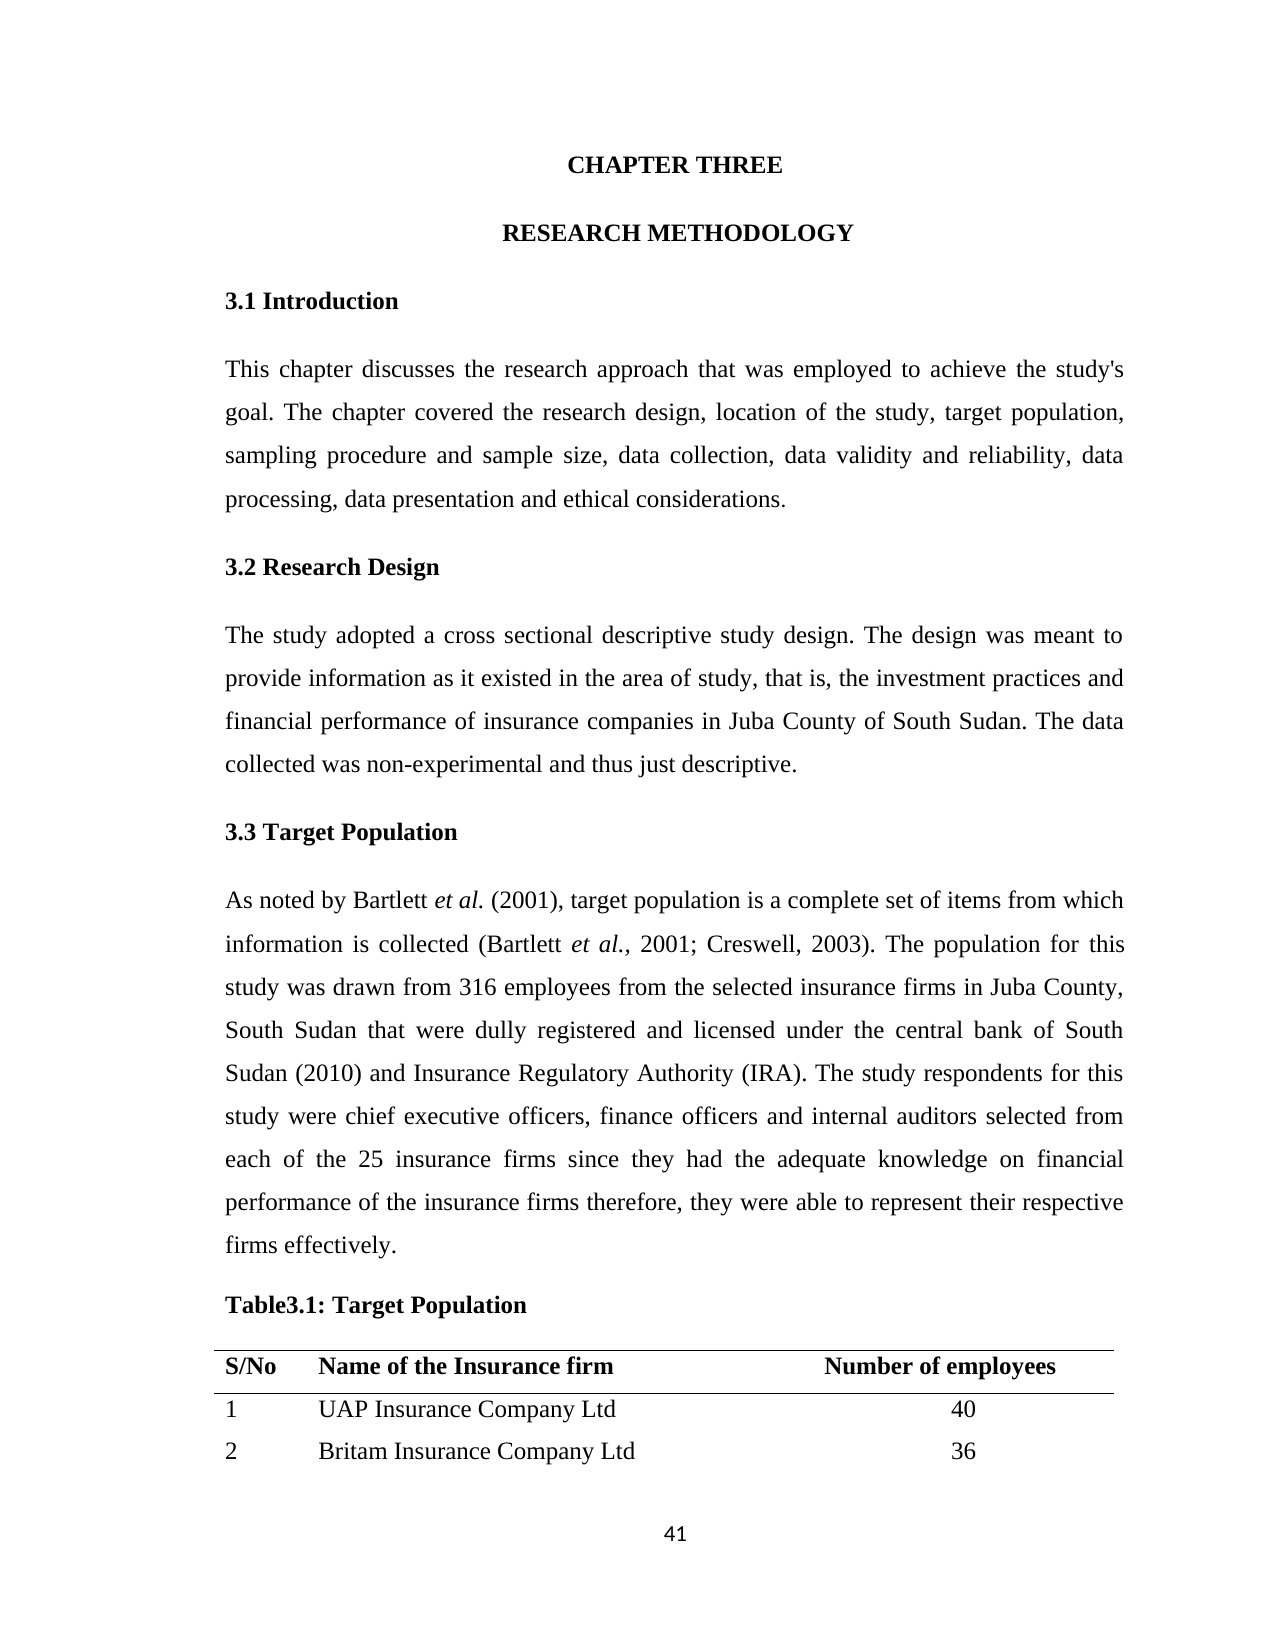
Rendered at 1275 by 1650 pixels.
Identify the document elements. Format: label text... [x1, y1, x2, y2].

table_header S/No [214, 1351, 307, 1393]
subtitle 3.1 Introduction [225, 286, 1125, 315]
subtitle 3.2 Research Design [225, 552, 1125, 581]
table_cell 2 [214, 1436, 307, 1478]
table_cell UAP Insurance Company Ltd [307, 1394, 813, 1436]
subtitle 3.3 Target Population [225, 817, 1125, 846]
subtitle CHAPTER THREE [225, 150, 1125, 179]
table_cell 36 [813, 1436, 1114, 1478]
table_header Name of the Insurance firm [307, 1351, 813, 1393]
table_cell Britam Insurance Company Ltd [307, 1436, 813, 1478]
table_cell 40 [813, 1394, 1114, 1436]
table_header Number of employees [813, 1351, 1114, 1393]
text As noted by Bartlett et al. (2001), target population is a complete set of items from which information is collected (Bartlett et al., 2001; Creswell, 2003). The population for this study was drawn from 316 employees from the selected insurance firms in Juba County, South Sudan that were dully registered and licensed under the central bank of South Sudan (2010) and Insurance Regulatory Authority (IRA). The study respondents for this study were chief executive officers, finance officers and internal auditors selected from each of the 25 insurance firms since they had the adequate knowledge on financial performance of the insurance firms therefore, they were able to represent their respective firms effectively. [225, 886, 1125, 1259]
text This chapter discusses the research approach that was employed to achieve the study's goal. The chapter covered the research design, location of the study, target population, sampling procedure and sample size, data collection, data validity and reliability, data processing, data presentation and ethical considerations. [225, 354, 1125, 512]
subtitle RESEARCH METHODOLOGY [225, 218, 1125, 247]
text Table3.1: Target Population [225, 1290, 1125, 1319]
text The study adopted a cross sectional descriptive study design. The design was meant to provide information as it existed in the area of study, that is, the investment practices and financial performance of insurance companies in Juba County of South Sudan. The data collected was non-experimental and thus just descriptive. [225, 620, 1125, 778]
table_cell 1 [214, 1394, 307, 1436]
